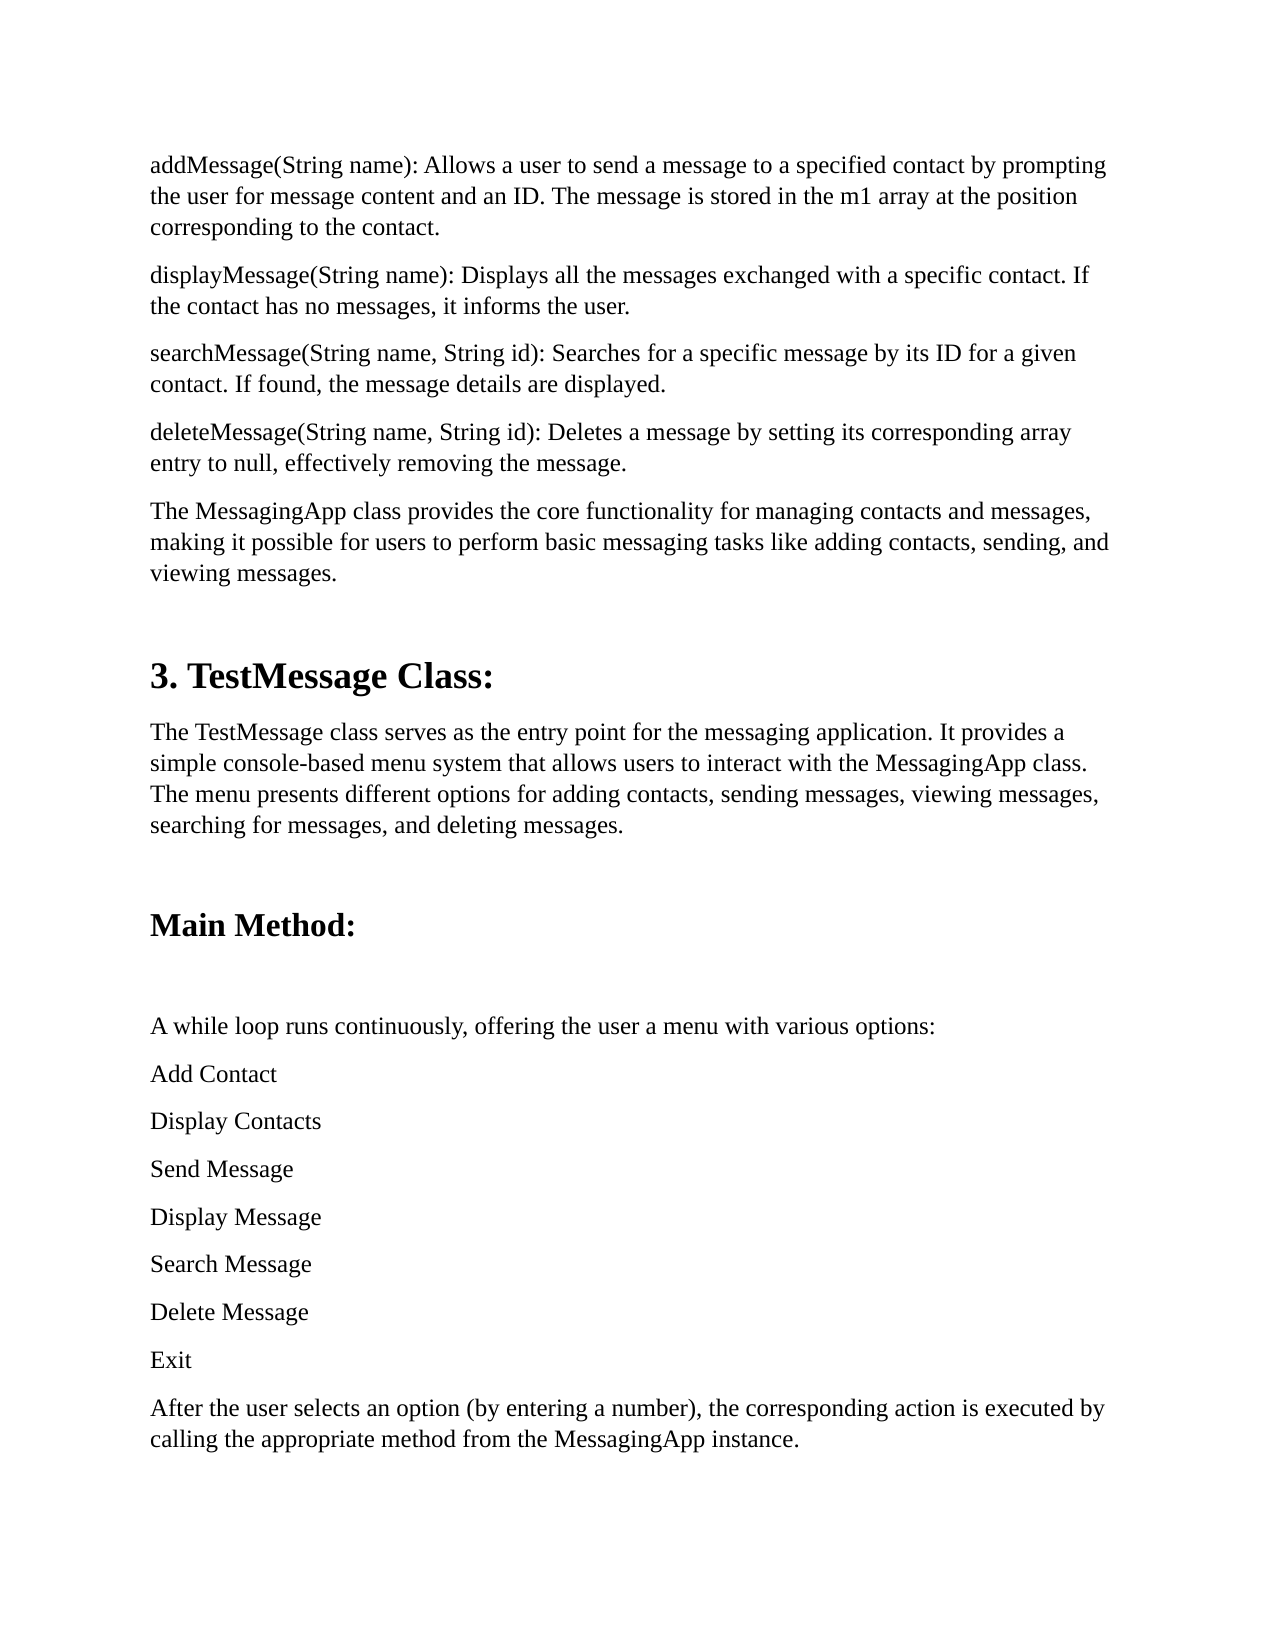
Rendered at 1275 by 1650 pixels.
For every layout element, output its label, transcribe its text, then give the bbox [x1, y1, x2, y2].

text Send Message [150, 1154, 1125, 1183]
text Display Message [150, 1202, 1125, 1231]
text The TestMessage class serves as the entry point for the messaging application. It provides a simple console-based menu system that allows users to interact with the MessagingApp class. The menu presents different options for adding contacts, sending messages, viewing messages, searching for messages, and deleting messages. [150, 717, 1125, 839]
text The MessagingApp class provides the core functionality for managing contacts and messages, making it possible for users to perform basic messaging tasks like adding contacts, sending, and viewing messages. [150, 496, 1125, 587]
text Main Method: [150, 905, 1125, 944]
text searchMessage(String name, String id): Searches for a specific message by its ID for a given contact. If found, the message details are displayed. [150, 338, 1125, 398]
text A while loop runs continuously, offering the user a menu with various options: [150, 1011, 1125, 1040]
text deleteMessage(String name, String id): Deletes a message by setting its corresponding array entry to null, effectively removing the message. [150, 417, 1125, 477]
text addMessage(String name): Allows a user to send a message to a specified contact by prompting the user for message content and an ID. The message is stored in the m1 array at the position corresponding to the contact. [150, 150, 1125, 241]
text After the user selects an option (by entering a number), the corresponding action is executed by calling the appropriate method from the MessagingApp instance. [150, 1393, 1125, 1452]
text 3. TestMessage Class: [150, 653, 1125, 697]
text Display Contacts [150, 1106, 1125, 1135]
text displayMessage(String name): Displays all the messages exchanged with a specific contact. If the contact has no messages, it informs the user. [150, 260, 1125, 319]
text Delete Message [150, 1297, 1125, 1326]
text Search Message [150, 1249, 1125, 1278]
text Exit [150, 1345, 1125, 1374]
text Add Contact [150, 1059, 1125, 1087]
